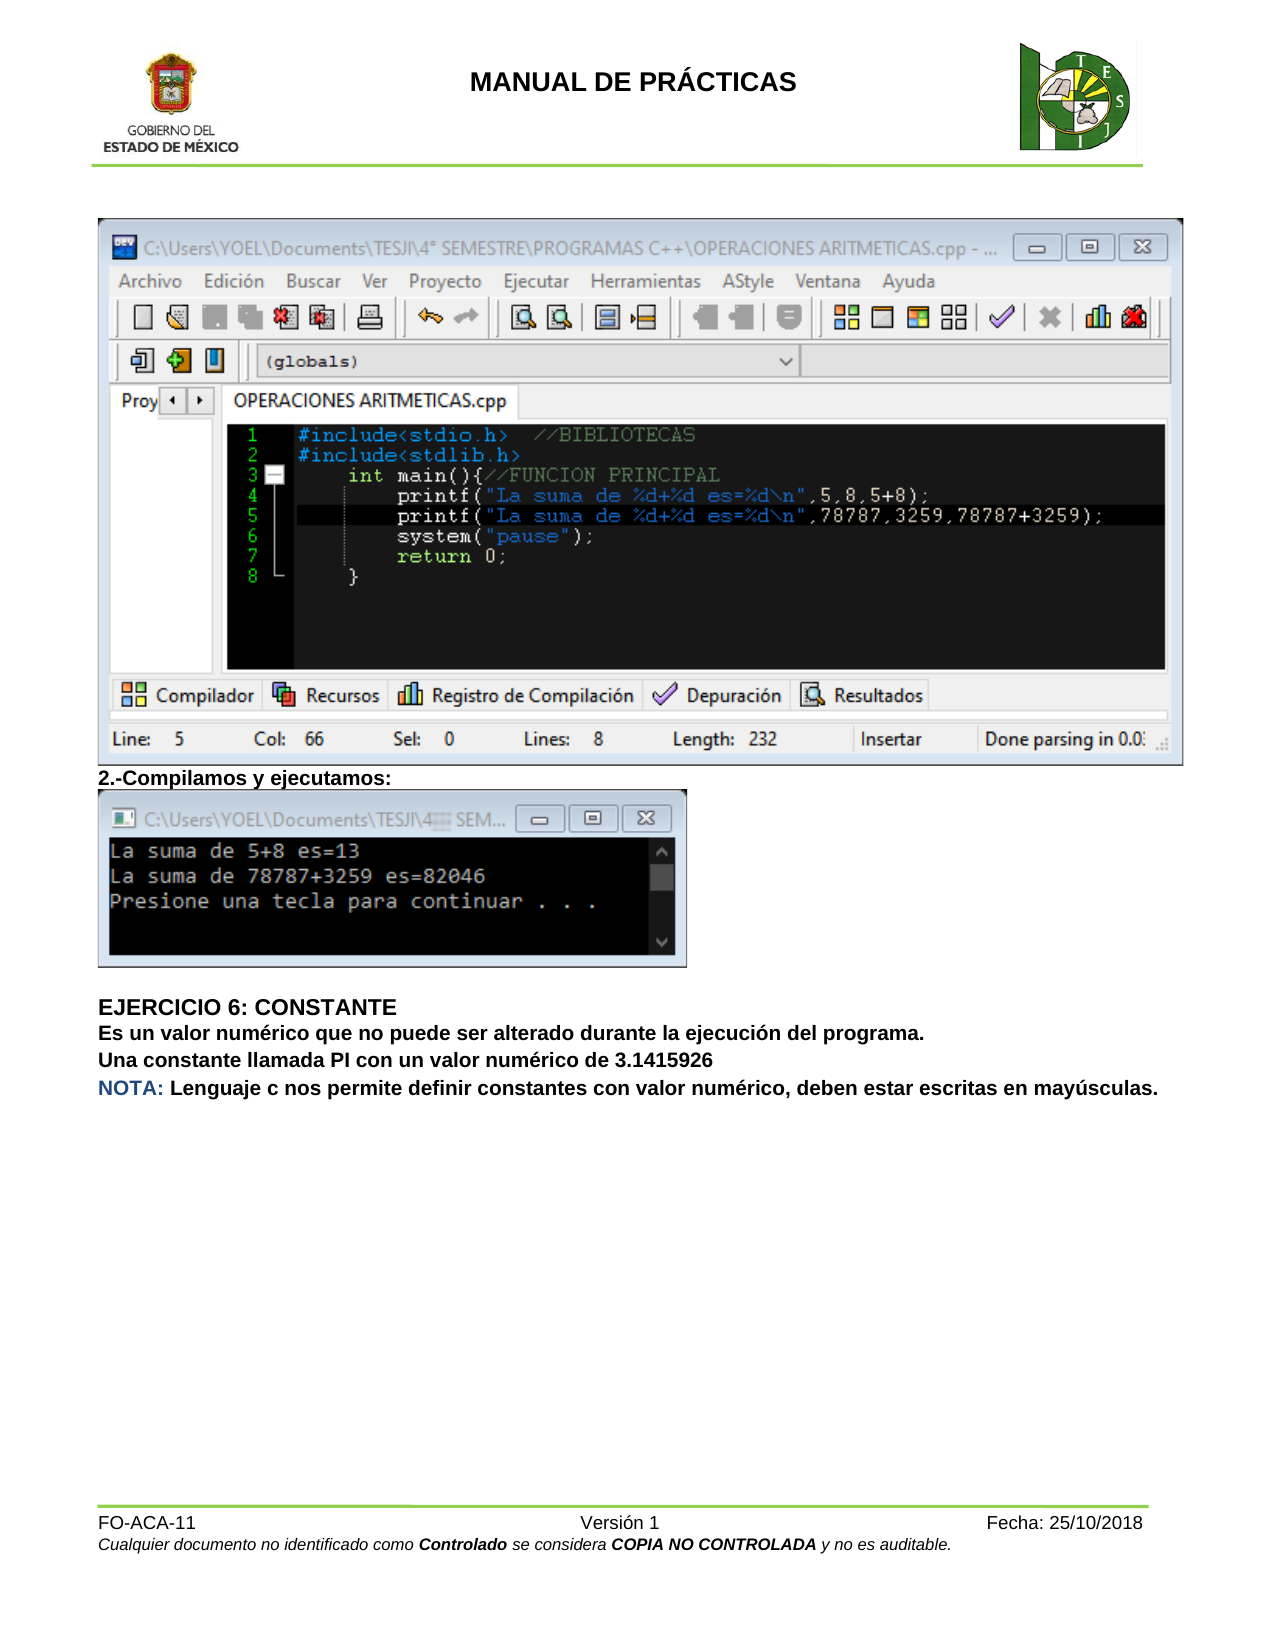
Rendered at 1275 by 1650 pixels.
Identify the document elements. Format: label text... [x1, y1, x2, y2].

text NOTA: Lenguaje c nos permite definir constantes con valor numérico, deben estar escritas en mayúsculas. [98, 1075, 1183, 1099]
picture [95, 42, 241, 161]
text Una constante llamada PI con un valor numérico de 3.1415926 [98, 1048, 1183, 1072]
picture [1018, 41, 1137, 157]
text EJERCICIO 6: CONSTANTE [98, 994, 1183, 1020]
text Es un valor numérico que no puede ser alterado durante la ejecución del programa. [98, 1020, 1183, 1044]
text 2.-Compilamos y ejecutamos: [98, 766, 1183, 789]
